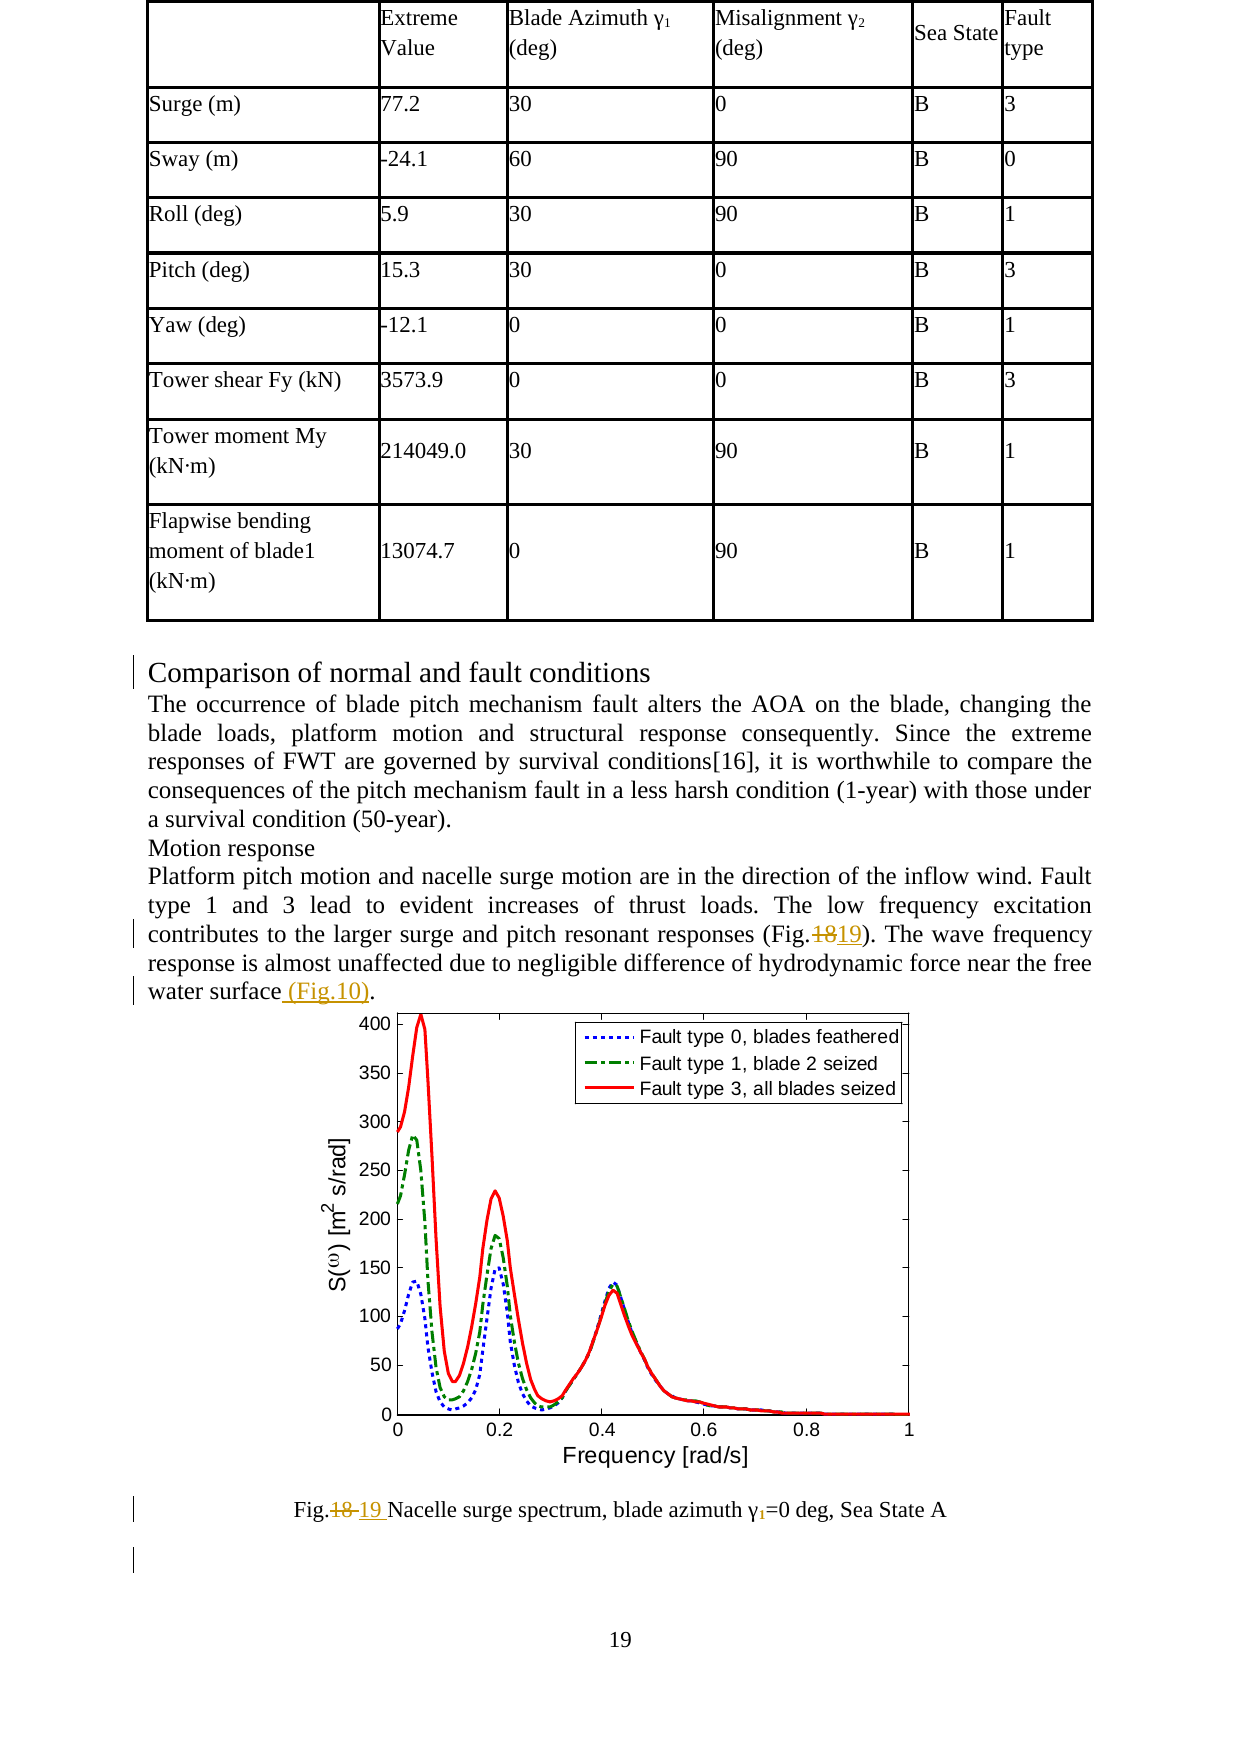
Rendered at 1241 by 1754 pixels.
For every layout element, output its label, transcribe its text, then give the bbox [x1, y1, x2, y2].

table_cell 3 [1004, 365, 1091, 417]
table_cell B [914, 255, 1001, 307]
table_cell B [914, 310, 1001, 362]
table_cell B [914, 89, 1001, 141]
table_cell 0 [715, 255, 911, 307]
table_cell 90 [715, 506, 911, 619]
table_cell B [914, 506, 1001, 619]
table_cell 0 [1004, 144, 1091, 196]
table_cell 0 [509, 310, 712, 362]
table_cell B [914, 421, 1001, 503]
table_cell 214049.0 [381, 421, 506, 503]
table_cell Yaw (deg) [149, 310, 378, 362]
text Comparison of normal and fault conditions [148, 655, 1093, 689]
table_header Blade Azimuth γ1 (deg) [509, 3, 712, 86]
table_cell 3 [1004, 255, 1091, 307]
table_header Fault type [1004, 3, 1091, 86]
table_cell 90 [715, 199, 911, 251]
table_cell 0 [715, 365, 911, 417]
table_cell Roll (deg) [149, 199, 378, 251]
table_cell Surge (m) [149, 89, 378, 141]
table_cell Sway (m) [149, 144, 378, 196]
table_cell 13074.7 [381, 506, 506, 619]
table_header [149, 3, 378, 86]
text The occurrence of blade pitch mechanism fault alters the AOA on the blade, changing the blade loads, platform motion and structural response consequently. Since the extreme responses of FWT are governed by survival conditions[16], it is worthwhile to compare the consequences of the pitch mechanism fault in a less harsh condition (1-year) with those under a survival condition (50-year). [148, 689, 1093, 833]
table_cell 1 [1004, 506, 1091, 619]
table_cell 3 [1004, 89, 1091, 141]
table_cell 30 [509, 89, 712, 141]
table_cell 60 [509, 144, 712, 196]
table_cell B [914, 144, 1001, 196]
text Platform pitch motion and nacelle surge motion are in the direction of the inflow wind. Fault type 1 and 3 lead to evident increases of thrust loads. The low frequency excitation contributes to the larger surge and pitch resonant responses (Fig.). The wave frequency response is almost unaffected due to negligible difference of hydrodynamic force near the free water surface. [148, 861, 1093, 1005]
table_header Sea State [914, 3, 1001, 86]
text Fig.Nacelle surge spectrum, blade azimuth γ1=0 deg, Sea State A [148, 1496, 1093, 1522]
table_cell 77.2 [381, 89, 506, 141]
table_cell 5.9 [381, 199, 506, 251]
table_cell 1 [1004, 421, 1091, 503]
table_cell 3573.9 [381, 365, 506, 417]
table_cell Pitch (deg) [149, 255, 378, 307]
text Motion response [148, 833, 1093, 861]
table_cell B [914, 199, 1001, 251]
table_header Extreme Value [381, 3, 506, 86]
table_cell Flapwise bending moment of blade1 (kN∙m) [149, 506, 378, 619]
table_cell 30 [509, 199, 712, 251]
table_cell Tower moment My (kN∙m) [149, 421, 378, 503]
table_cell 0 [715, 310, 911, 362]
table_header Misalignment γ2 (deg) [715, 3, 911, 86]
table_cell 0 [715, 89, 911, 141]
table_cell -12.1 [381, 310, 506, 362]
table_cell 1 [1004, 199, 1091, 251]
table_cell 0 [509, 506, 712, 619]
table_cell 30 [509, 421, 712, 503]
table_cell 15.3 [381, 255, 506, 307]
table_cell B [914, 365, 1001, 417]
table_cell 30 [509, 255, 712, 307]
table_cell 90 [715, 421, 911, 503]
table_cell 0 [509, 365, 712, 417]
table_cell Tower shear Fy (kN) [149, 365, 378, 417]
table_cell -24.1 [381, 144, 506, 196]
table_cell 90 [715, 144, 911, 196]
table_cell 1 [1004, 310, 1091, 362]
